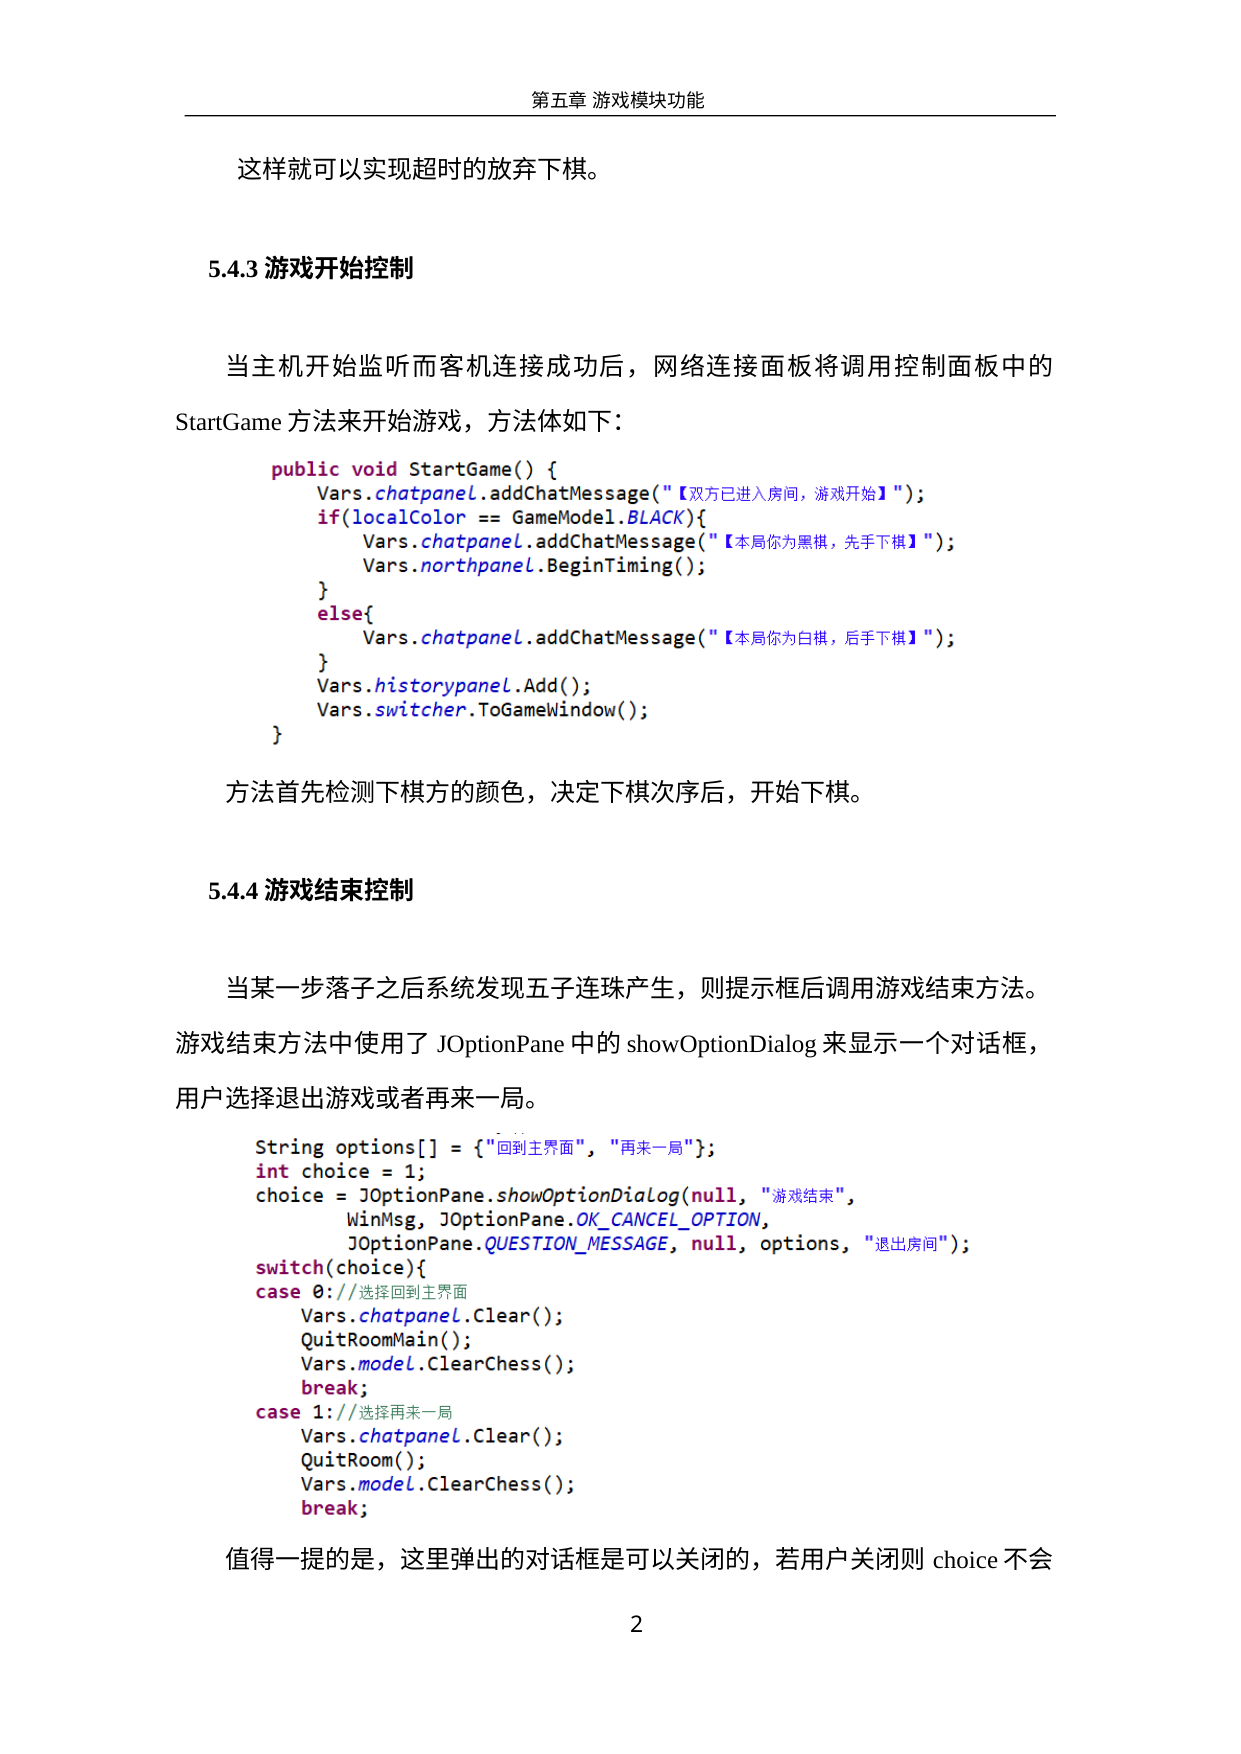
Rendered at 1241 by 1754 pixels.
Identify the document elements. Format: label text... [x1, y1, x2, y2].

list 游戏结束控制 [208, 871, 1053, 907]
text 方法首先检测下棋方的颜色，决定下棋次序后，开始下棋。 [175, 772, 1053, 808]
picture [250, 1133, 979, 1522]
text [175, 1539, 1053, 1575]
list 游戏开始控制 [208, 248, 1053, 284]
text 当主机开始监听而客机连接成功后，网络连接面板将调用控制面板中的StartGame方法来开始游戏，方法体如下： [175, 346, 1053, 438]
picture [265, 456, 963, 755]
text 当某一步落子之后系统发现五子连珠产生，则提示框后调用游戏结束方法。游戏结束方法中使用了JOptionPane中的showOptionDialog来显示一个对话框，用户选择退出游戏或者再来一局。 [175, 969, 1053, 1115]
text 这样就可以实现超时的放弃下棋。 [187, 150, 1053, 186]
